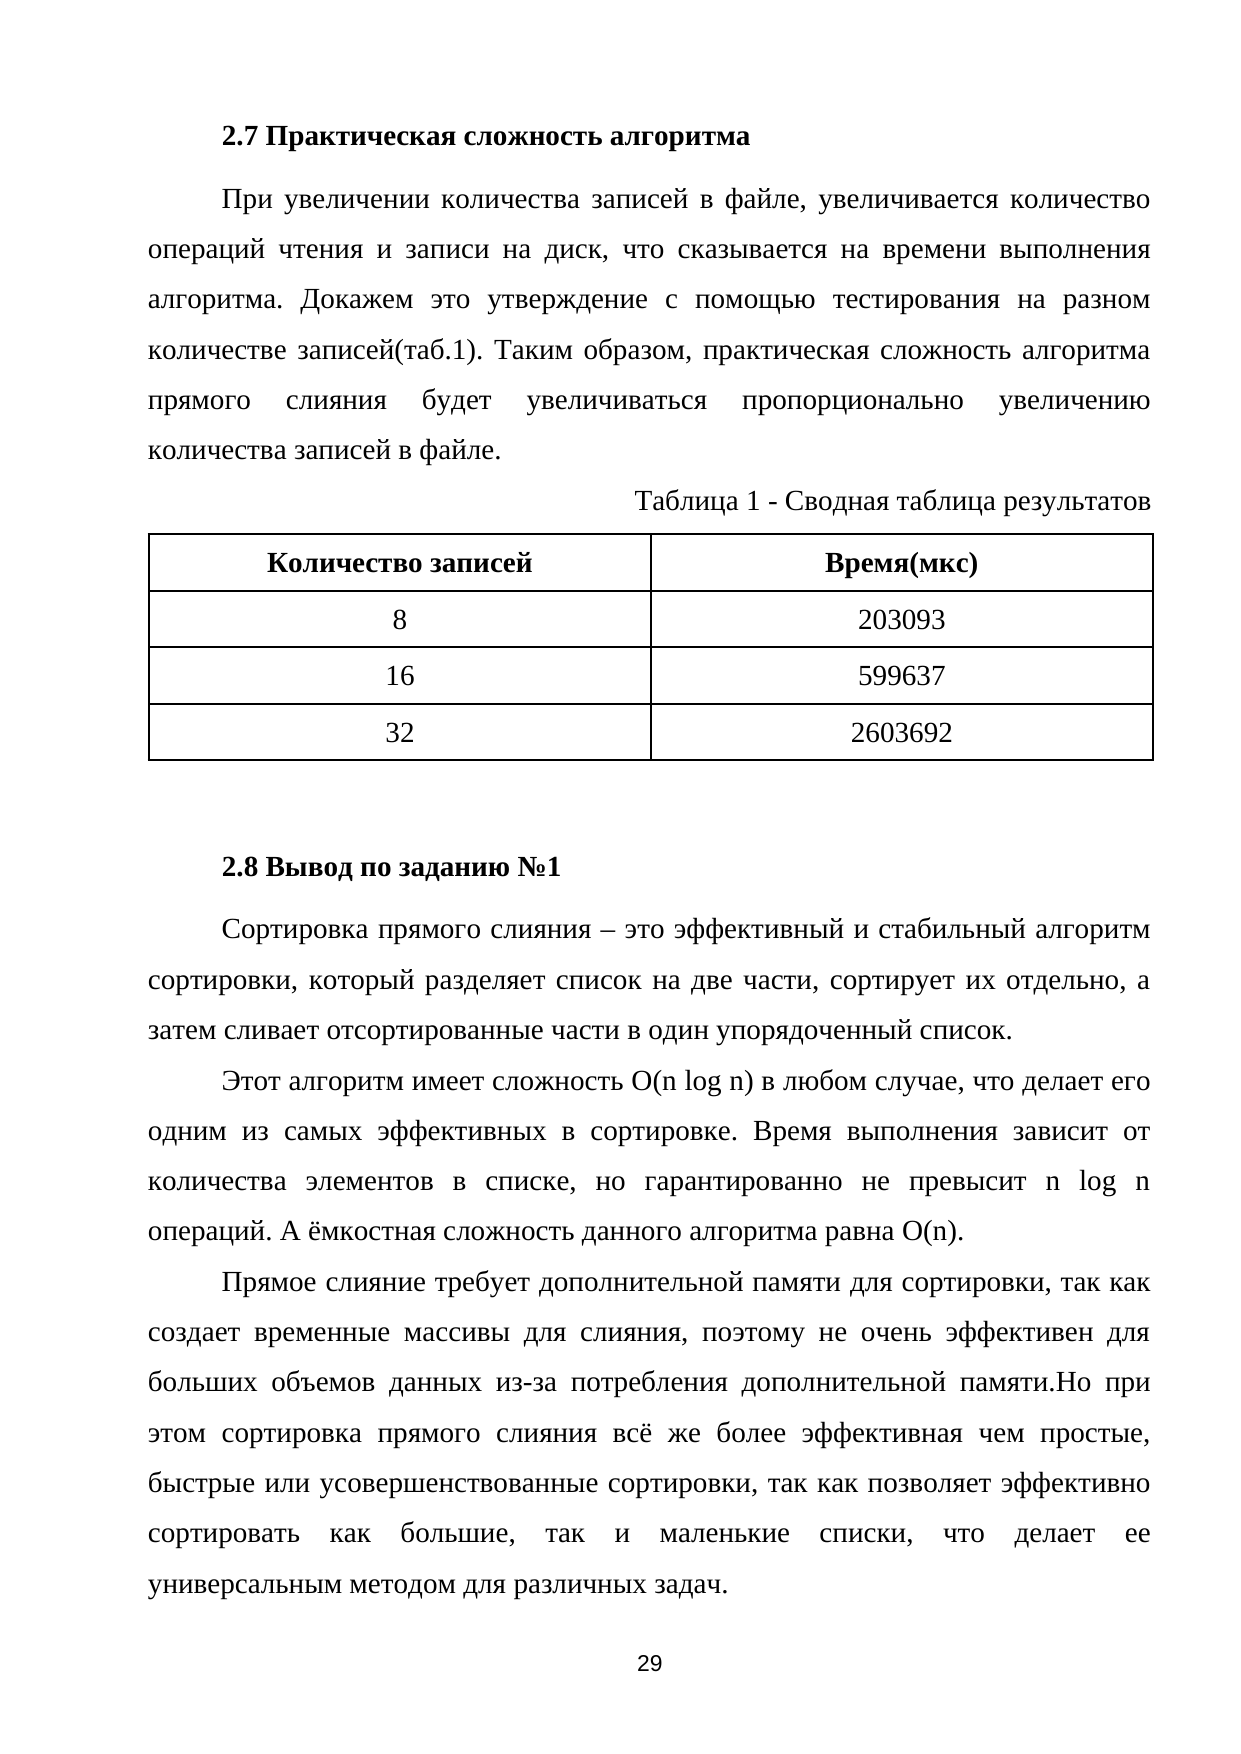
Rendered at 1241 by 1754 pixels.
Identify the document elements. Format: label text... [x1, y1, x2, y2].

text При увеличении количества записей в файле, увеличивается количество операций чтения и записи на диск, что сказывается на времени выполнения алгоритма. Докажем это утверждение с помощью тестирования на разном количестве записей(таб.1). Таким образом, практическая сложность алгоритма прямого слияния будет увеличиваться пропорционально увеличению количества записей в файле. [148, 181, 1152, 466]
table_cell 16 [150, 648, 650, 702]
text Этот алгоритм имеет сложность O(n log n) в любом случае, что делает его одним из самых эффективных в сортировке. Время выполнения зависит от количества элементов в списке, но гарантированно не превысит n log n операций. А ёмкостная сложность данного алгоритма равна O(n). [148, 1063, 1152, 1247]
table_cell 32 [150, 705, 650, 759]
table_header Количество записей [150, 535, 650, 589]
text Таблица 1 - Сводная таблица результатов [148, 483, 1152, 516]
table_header Время(мкс) [652, 535, 1152, 589]
table_cell 599637 [652, 648, 1152, 702]
table_cell 2603692 [652, 705, 1152, 759]
text Сортировка прямого слияния – это эффективный и стабильный алгоритм сортировки, который разделяет список на две части, сортирует их отдельно, а затем сливает отсортированные части в один упорядоченный список. [148, 912, 1152, 1046]
subtitle 2.7 Практическая сложность алгоритма [148, 118, 1152, 152]
subtitle 2.8 Вывод по заданию №1 [148, 849, 1152, 882]
table_cell 203093 [652, 592, 1152, 646]
table_cell 8 [150, 592, 650, 646]
text Прямое слияние требует дополнительной памяти для сортировки, так как создает временные массивы для слияния, поэтому не очень эффективен для больших объемов данных из-за потребления дополнительной памяти.Но при этом сортировка прямого слияния всё же более эффективная чем простые, быстрые или усовершенствованные сортировки, так как позволяет эффективно сортировать как большие, так и маленькие списки, что делает ее универсальным методом для различных задач. [148, 1264, 1152, 1599]
